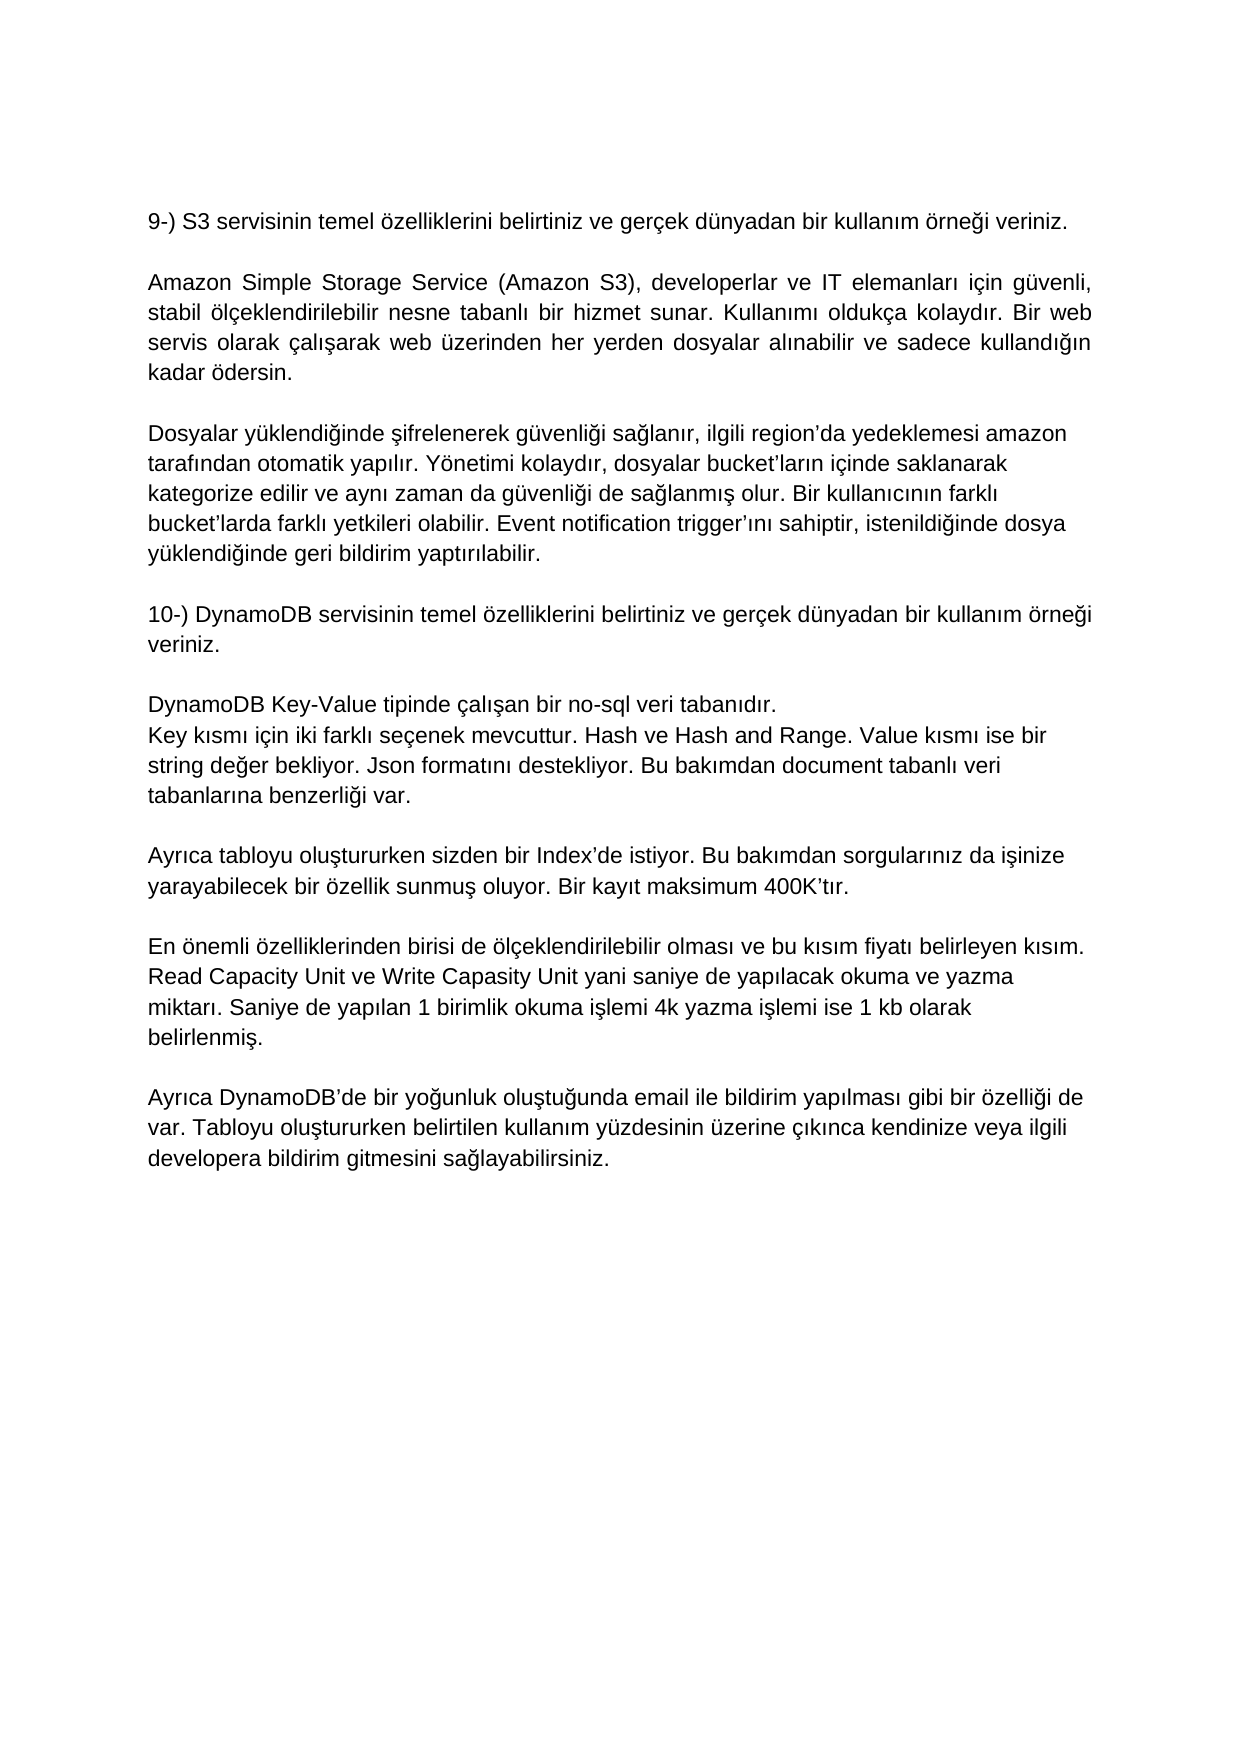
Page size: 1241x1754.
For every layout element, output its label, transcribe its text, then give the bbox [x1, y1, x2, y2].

text 9-) S3 servisinin temel özelliklerini belirtiniz ve gerçek dünyadan bir kullanım örneği veriniz. [148, 208, 1093, 234]
text Ayrıca DynamoDB’de bir yoğunluk oluştuğunda email ile bildirim yapılması gibi bir özelliği de var. Tabloyu oluştururken belirtilen kullanım yüzdesinin üzerine çıkınca kendinize veya ilgili developera bildirim gitmesini sağlayabilirsiniz. [148, 1084, 1093, 1171]
text Key kısmı için iki farklı seçenek mevcuttur. Hash ve Hash and Range. Value kısmı ise bir string değer bekliyor. Json formatını destekliyor. Bu bakımdan document tabanlı veri tabanlarına benzerliği var. [148, 722, 1093, 808]
text En önemli özelliklerinden birisi de ölçeklendirilebilir olması ve bu kısım fiyatı belirleyen kısım. Read Capacity Unit ve Write Capasity Unit yani saniye de yapılacak okuma ve yazma miktarı. Saniye de yapılan 1 birimlik okuma işlemi 4k yazma işlemi ise 1 kb olarak belirlenmiş. [148, 933, 1093, 1050]
text Ayrıca tabloyu oluştururken sizden bir Index’de istiyor. Bu bakımdan sorgularınız da işinize yarayabilecek bir özellik sunmuş oluyor. Bir kayıt maksimum 400K’tır. [148, 842, 1093, 899]
text Dosyalar yüklendiğinde şifrelenerek güvenliği sağlanır, ilgili region’da yedeklemesi amazon tarafından otomatik yapılır. Yönetimi kolaydır, dosyalar bucket’ların içinde saklanarak kategorize edilir ve aynı zaman da güvenliği de sağlanmış olur. Bir kullanıcının farklı bucket’larda farklı yetkileri olabilir. Event notification trigger’ını sahiptir, istenildiğinde dosya yüklendiğinde geri bildirim yaptırılabilir. [148, 419, 1093, 567]
text 10-) DynamoDB servisinin temel özelliklerini belirtiniz ve gerçek dünyadan bir kullanım örneği veriniz. [148, 601, 1093, 657]
text Amazon Simple Storage Service (Amazon S3), developerlar ve IT elemanları için güvenli, stabil ölçeklendirilebilir nesne tabanlı bir hizmet sunar. Kullanımı oldukça kolaydır. Bir web servis olarak çalışarak web üzerinden her yerden dosyalar alınabilir ve sadece kullandığın kadar ödersin. [148, 268, 1093, 385]
text DynamoDB Key-Value tipinde çalışan bir no-sql veri tabanıdır. [148, 691, 1093, 718]
